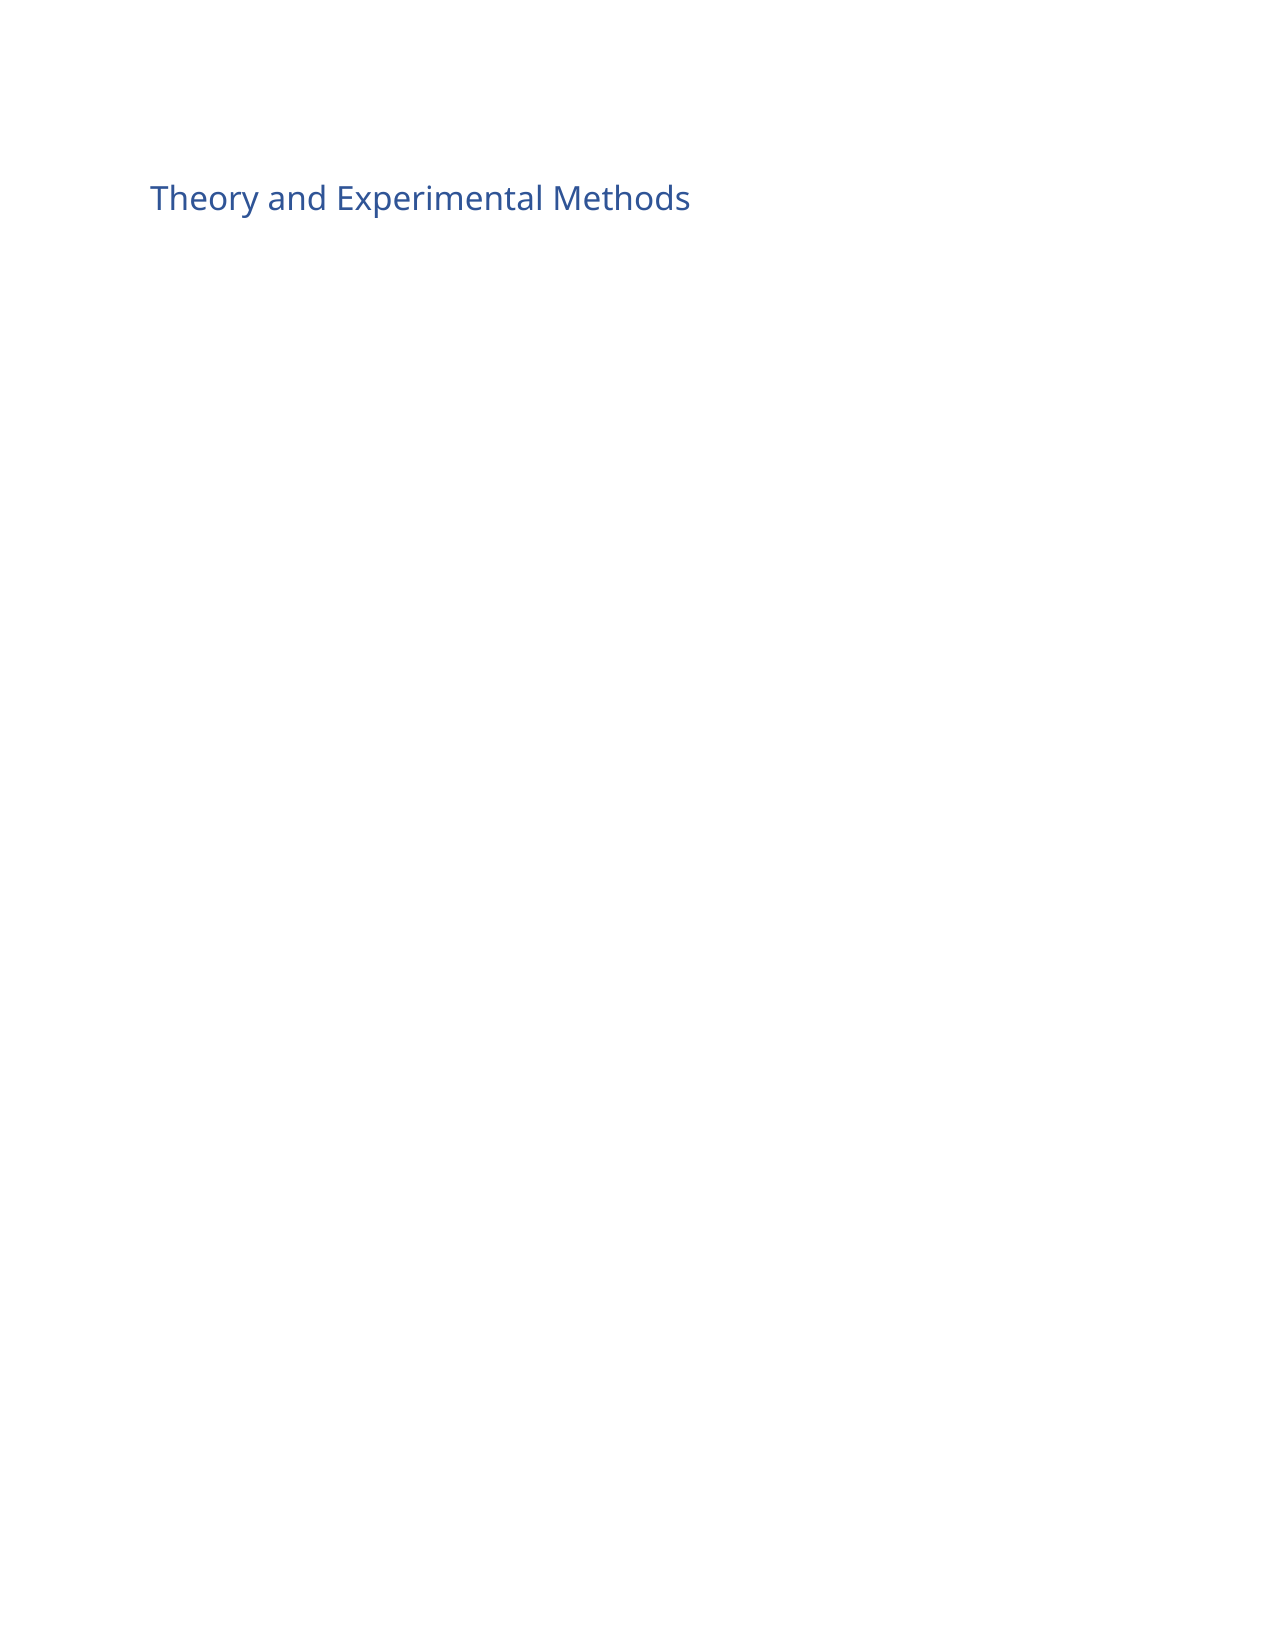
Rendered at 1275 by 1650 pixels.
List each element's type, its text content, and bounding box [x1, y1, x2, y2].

subtitle Theory and Experimental Methods [150, 175, 1125, 220]
